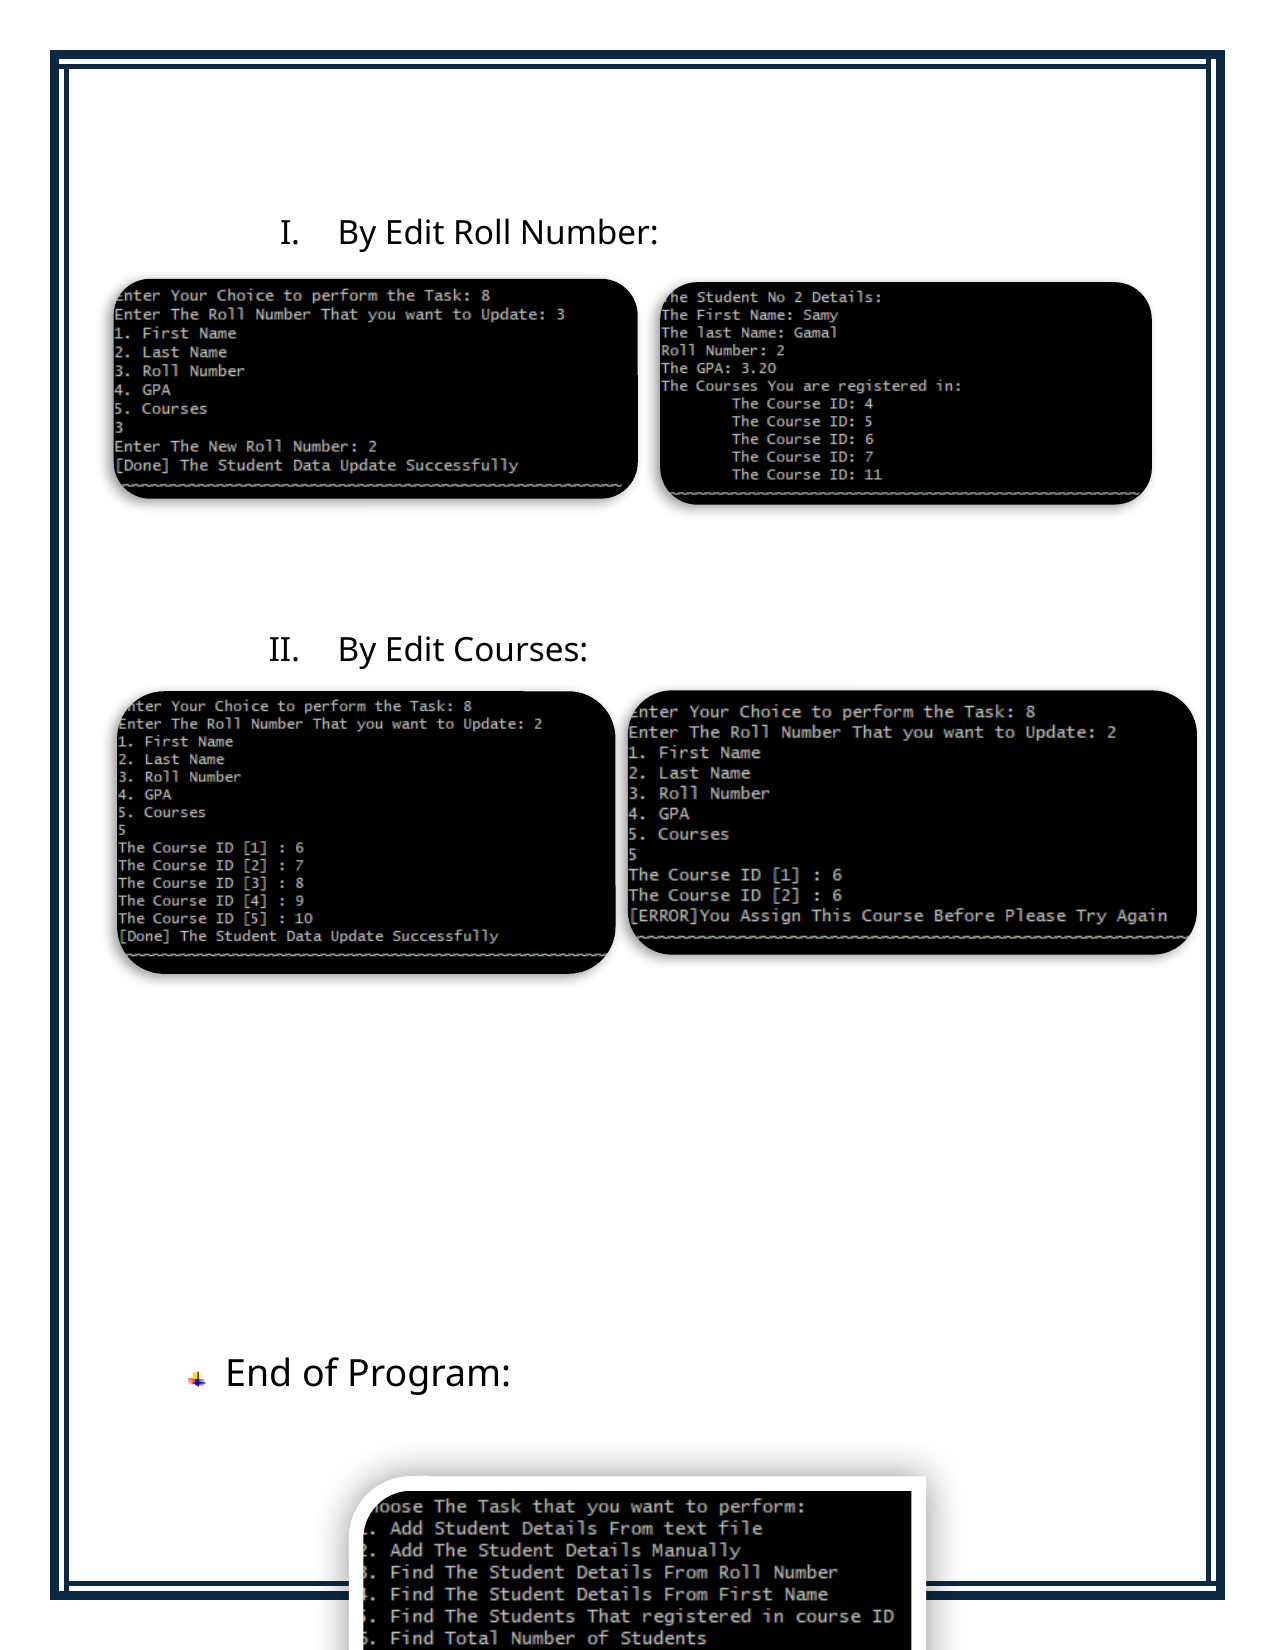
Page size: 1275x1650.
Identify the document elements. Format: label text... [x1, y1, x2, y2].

picture [117, 691, 616, 974]
list By Edit Roll Number: [300, 209, 1125, 254]
picture [188, 1370, 206, 1387]
list End of Program: [187, 1347, 1125, 1398]
picture [660, 282, 1152, 505]
picture [364, 1491, 911, 1650]
list By Edit Courses: [300, 626, 1125, 671]
picture [113, 278, 638, 499]
picture [627, 690, 1197, 955]
